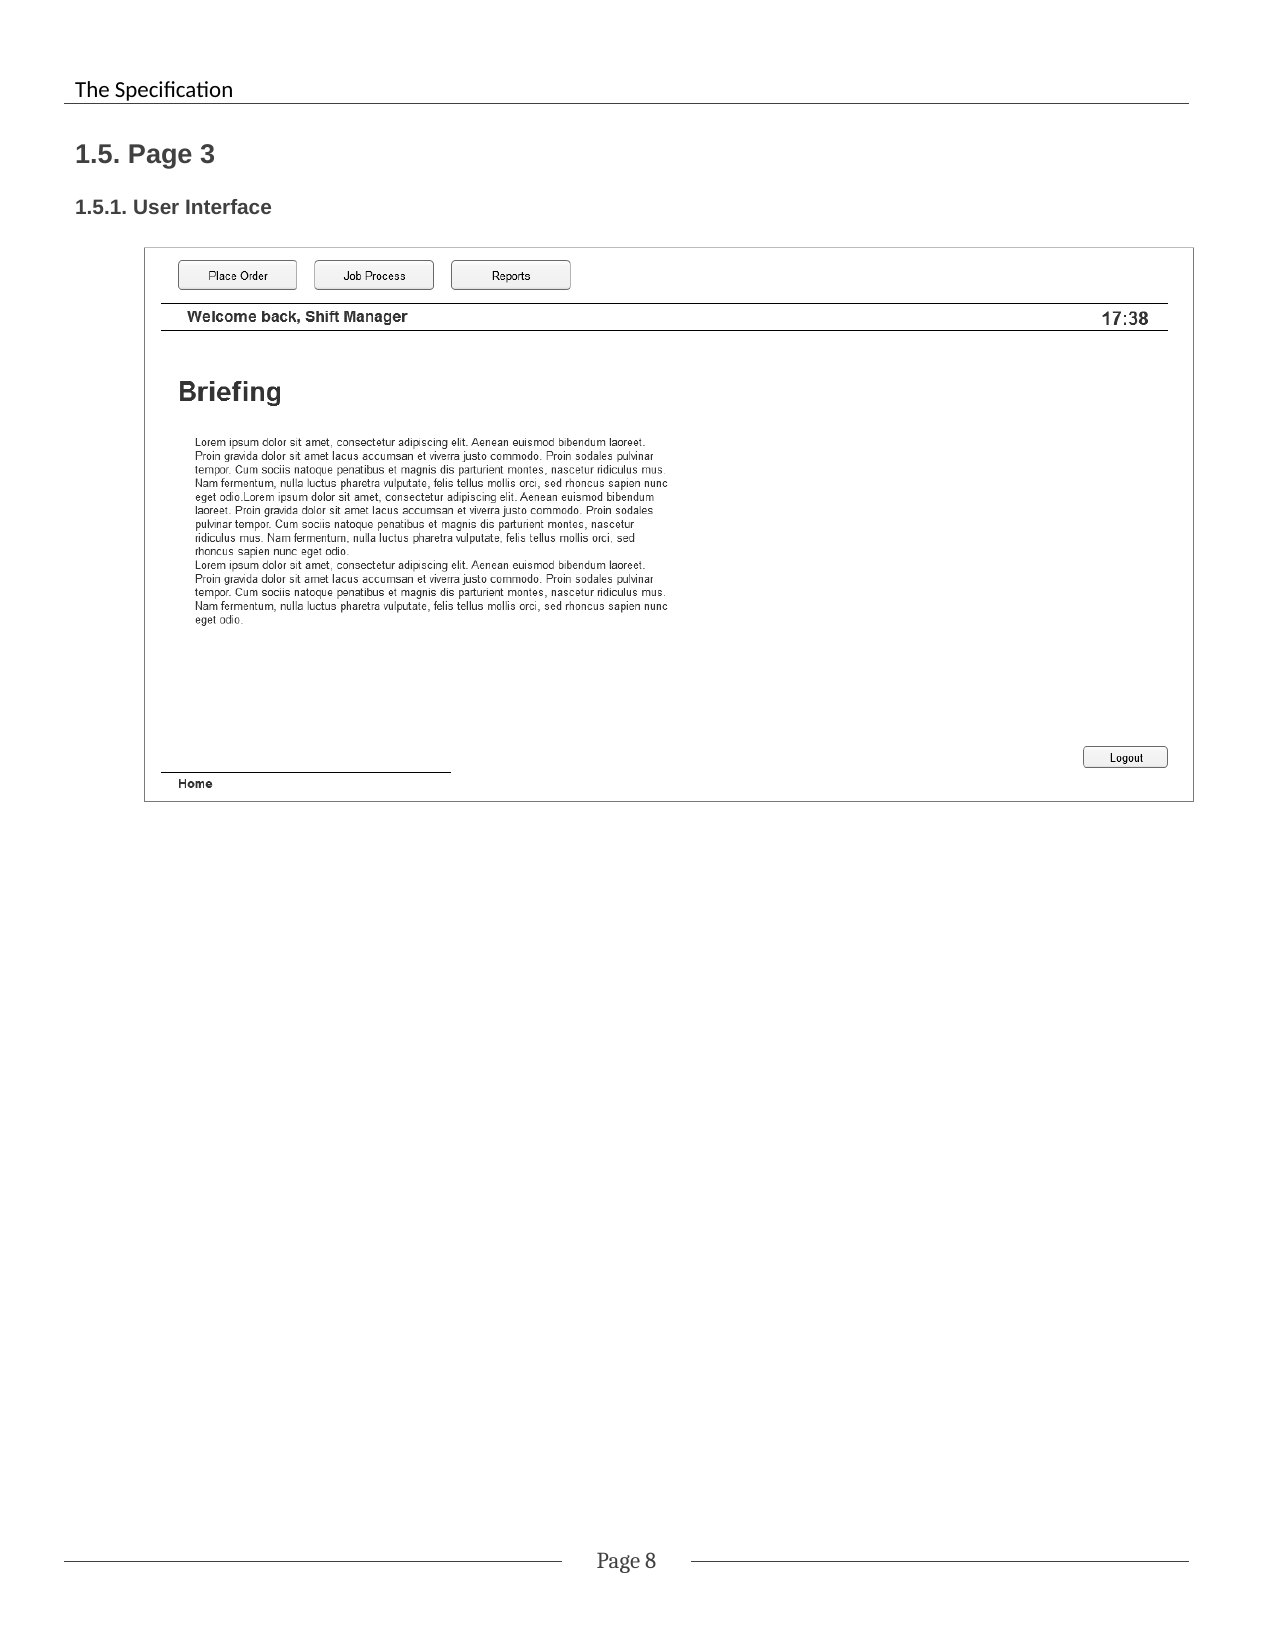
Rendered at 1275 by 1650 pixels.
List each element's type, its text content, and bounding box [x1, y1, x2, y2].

subtitle User Interface [75, 194, 1200, 218]
subtitle Page 3 [75, 138, 1200, 169]
picture [75, 231, 1200, 809]
